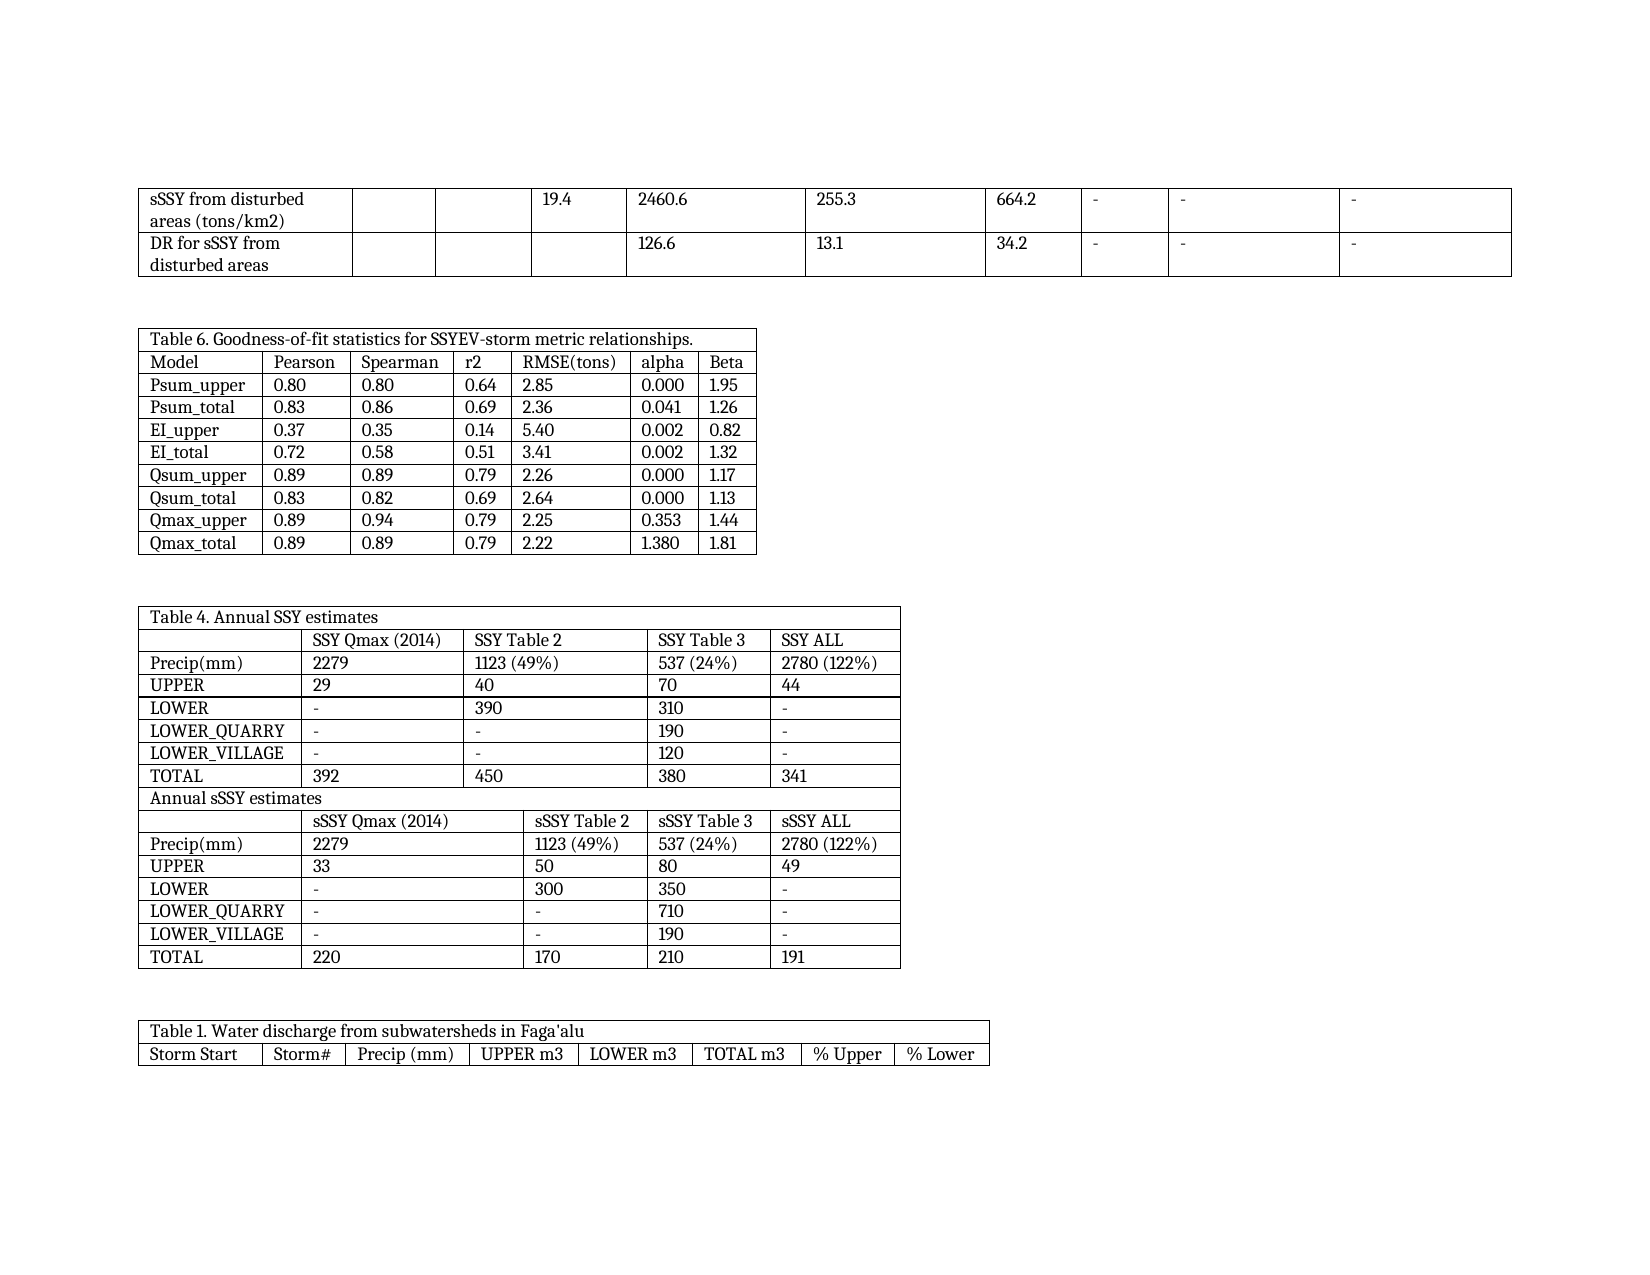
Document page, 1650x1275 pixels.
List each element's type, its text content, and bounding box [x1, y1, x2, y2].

table_cell - [464, 743, 647, 764]
table_cell 1.26 [699, 397, 756, 418]
table_cell 0.89 [263, 510, 350, 531]
table_cell 310 [648, 698, 770, 719]
table_cell 0.82 [699, 419, 756, 441]
table_cell Precip(mm) [139, 652, 301, 674]
table_cell 0.69 [454, 487, 511, 509]
table_cell UPPER m3 [470, 1044, 578, 1065]
table_cell 0.89 [263, 465, 350, 486]
table_cell 0.37 [263, 419, 350, 441]
table_cell Model [139, 352, 262, 373]
table_cell [353, 189, 435, 232]
table_cell Storm Start [139, 1044, 262, 1065]
table_cell LOWER m3 [579, 1044, 692, 1065]
table_cell - [771, 878, 900, 900]
table_cell - [302, 698, 463, 719]
table_cell 190 [648, 720, 770, 742]
table_cell - [771, 720, 900, 742]
table_cell 710 [648, 901, 770, 922]
table_cell 1.380 [631, 532, 698, 554]
table_cell 29 [302, 675, 463, 696]
table_cell Psum_upper [139, 374, 262, 396]
table_cell Precip (mm) [346, 1044, 469, 1065]
table_cell 0.72 [263, 442, 350, 463]
table_cell 0.000 [631, 487, 698, 509]
table_cell sSSY Table 3 [648, 811, 770, 832]
table_cell 33 [302, 856, 523, 877]
table_cell 0.58 [351, 442, 453, 463]
table_cell TOTAL m3 [693, 1044, 801, 1065]
table_cell [436, 189, 531, 232]
table_cell 3.41 [512, 442, 630, 463]
table_cell 1.32 [699, 442, 756, 463]
table_cell 2780 (122%) [771, 833, 900, 855]
table_cell 2.64 [512, 487, 630, 509]
table_cell - [302, 743, 463, 764]
table_header Table 4. Annual SSY estimates [139, 607, 900, 629]
table_cell 0.041 [631, 397, 698, 418]
table_cell 40 [464, 675, 647, 696]
table_cell LOWER_VILLAGE [139, 743, 301, 764]
table_cell 191 [771, 946, 900, 968]
table_cell TOTAL [139, 946, 301, 968]
table_cell DR for sSSY from disturbed areas [139, 233, 352, 276]
table_cell 34.2 [986, 233, 1081, 276]
table_cell 0.14 [454, 419, 511, 441]
table_cell Precip(mm) [139, 833, 301, 855]
table_cell 0.89 [351, 532, 453, 554]
table_cell sSSY Table 2 [524, 811, 647, 832]
table_cell 13.1 [806, 233, 985, 276]
table_cell - [302, 878, 523, 900]
table_header Table 6. Goodness-of-fit statistics for SSYEV-storm metric relationships. [139, 329, 756, 351]
table_cell 80 [648, 856, 770, 877]
table_cell LOWER_QUARRY [139, 901, 301, 922]
table_cell 664.2 [986, 189, 1081, 232]
table_cell 2279 [302, 652, 463, 674]
table_cell 1123 (49%) [464, 652, 647, 674]
table_cell 220 [302, 946, 523, 968]
table_cell alpha [631, 352, 698, 373]
table_cell Pearson [263, 352, 350, 373]
table_cell - [1082, 189, 1168, 232]
table_cell 0.83 [263, 487, 350, 509]
table_cell LOWER_VILLAGE [139, 924, 301, 945]
table_cell % Lower [895, 1044, 989, 1065]
table_cell % Upper [802, 1044, 894, 1065]
table_cell - [1169, 189, 1339, 232]
table_cell LOWER [139, 878, 301, 900]
table_cell 1.44 [699, 510, 756, 531]
table_cell - [1340, 233, 1511, 276]
table_cell [436, 233, 531, 276]
table_cell 390 [464, 698, 647, 719]
table_cell 2.85 [512, 374, 630, 396]
table_cell [139, 630, 301, 651]
table_cell LOWER [139, 698, 301, 719]
table_cell 44 [771, 675, 900, 696]
table_cell RMSE(tons) [512, 352, 630, 373]
table_cell - [524, 924, 647, 945]
table_cell Annual sSSY estimates [139, 788, 900, 809]
table_cell 0.002 [631, 442, 698, 463]
table_cell 19.4 [532, 189, 626, 232]
table_cell 0.79 [454, 532, 511, 554]
table_cell 537 (24%) [648, 652, 770, 674]
table_cell 341 [771, 765, 900, 787]
table_cell 450 [464, 765, 647, 787]
table_cell r2 [454, 352, 511, 373]
table_cell sSSY ALL [771, 811, 900, 832]
table_cell 0.51 [454, 442, 511, 463]
table_cell 2279 [302, 833, 523, 855]
table_cell - [524, 901, 647, 922]
table_cell SSY Table 3 [648, 630, 770, 651]
table_cell 0.64 [454, 374, 511, 396]
table_cell - [771, 924, 900, 945]
table_cell SSY Table 2 [464, 630, 647, 651]
table_cell 1.13 [699, 487, 756, 509]
table_cell Beta [699, 352, 756, 373]
table_cell Qmax_upper [139, 510, 262, 531]
table_cell 2780 (122%) [771, 652, 900, 674]
table_cell 190 [648, 924, 770, 945]
table_cell - [302, 924, 523, 945]
table_cell 380 [648, 765, 770, 787]
table_cell 0.82 [351, 487, 453, 509]
table_cell TOTAL [139, 765, 301, 787]
table_cell 210 [648, 946, 770, 968]
table_cell 0.002 [631, 419, 698, 441]
table_cell 300 [524, 878, 647, 900]
table_cell 0.80 [263, 374, 350, 396]
table_cell - [771, 901, 900, 922]
table_cell 0.000 [631, 465, 698, 486]
table_cell 1123 (49%) [524, 833, 647, 855]
table_cell Spearman [351, 352, 453, 373]
table_cell 2.25 [512, 510, 630, 531]
table_cell 0.79 [454, 465, 511, 486]
table_cell - [1082, 233, 1168, 276]
table_cell - [1169, 233, 1339, 276]
table_cell 350 [648, 878, 770, 900]
table_cell 120 [648, 743, 770, 764]
table_cell - [771, 743, 900, 764]
table_cell SSY ALL [771, 630, 900, 651]
table_cell [532, 233, 626, 276]
table_cell 0.80 [351, 374, 453, 396]
table_cell 170 [524, 946, 647, 968]
table_header Table 1. Water discharge from subwatersheds in Faga'alu [139, 1021, 989, 1042]
table_cell 0.35 [351, 419, 453, 441]
table_cell 537 (24%) [648, 833, 770, 855]
table_cell SSY Qmax (2014) [302, 630, 463, 651]
table_cell - [302, 720, 463, 742]
table_cell EI_total [139, 442, 262, 463]
table_cell UPPER [139, 675, 301, 696]
table_cell EI_upper [139, 419, 262, 441]
table_cell 126.6 [627, 233, 805, 276]
table_cell 50 [524, 856, 647, 877]
table_cell 0.86 [351, 397, 453, 418]
table_cell 0.89 [263, 532, 350, 554]
table_cell 0.79 [454, 510, 511, 531]
table_cell sSSY Qmax (2014) [302, 811, 523, 832]
table_cell 5.40 [512, 419, 630, 441]
table_cell 49 [771, 856, 900, 877]
table_cell 0.89 [351, 465, 453, 486]
table_cell 1.17 [699, 465, 756, 486]
table_cell Storm# [263, 1044, 345, 1065]
table_cell 0.69 [454, 397, 511, 418]
table_cell Qsum_upper [139, 465, 262, 486]
table_cell Qmax_total [139, 532, 262, 554]
table_cell 2.36 [512, 397, 630, 418]
table_cell 392 [302, 765, 463, 787]
table_cell 2460.6 [627, 189, 805, 232]
table_cell Psum_total [139, 397, 262, 418]
table_cell - [1340, 189, 1511, 232]
table_cell Qsum_total [139, 487, 262, 509]
table_cell - [771, 698, 900, 719]
table_cell 255.3 [806, 189, 985, 232]
table_cell 0.353 [631, 510, 698, 531]
table_cell [353, 233, 435, 276]
table_cell - [302, 901, 523, 922]
table_cell [139, 811, 301, 832]
table_cell 0.000 [631, 374, 698, 396]
table_cell 1.95 [699, 374, 756, 396]
table_cell UPPER [139, 856, 301, 877]
table_cell - [464, 720, 647, 742]
table_cell 2.26 [512, 465, 630, 486]
table_cell 70 [648, 675, 770, 696]
table_cell 1.81 [699, 532, 756, 554]
table_cell sSSY from disturbed areas (tons/km2) [139, 189, 352, 232]
table_cell LOWER_QUARRY [139, 720, 301, 742]
table_cell 2.22 [512, 532, 630, 554]
table_cell 0.94 [351, 510, 453, 531]
table_cell 0.83 [263, 397, 350, 418]
